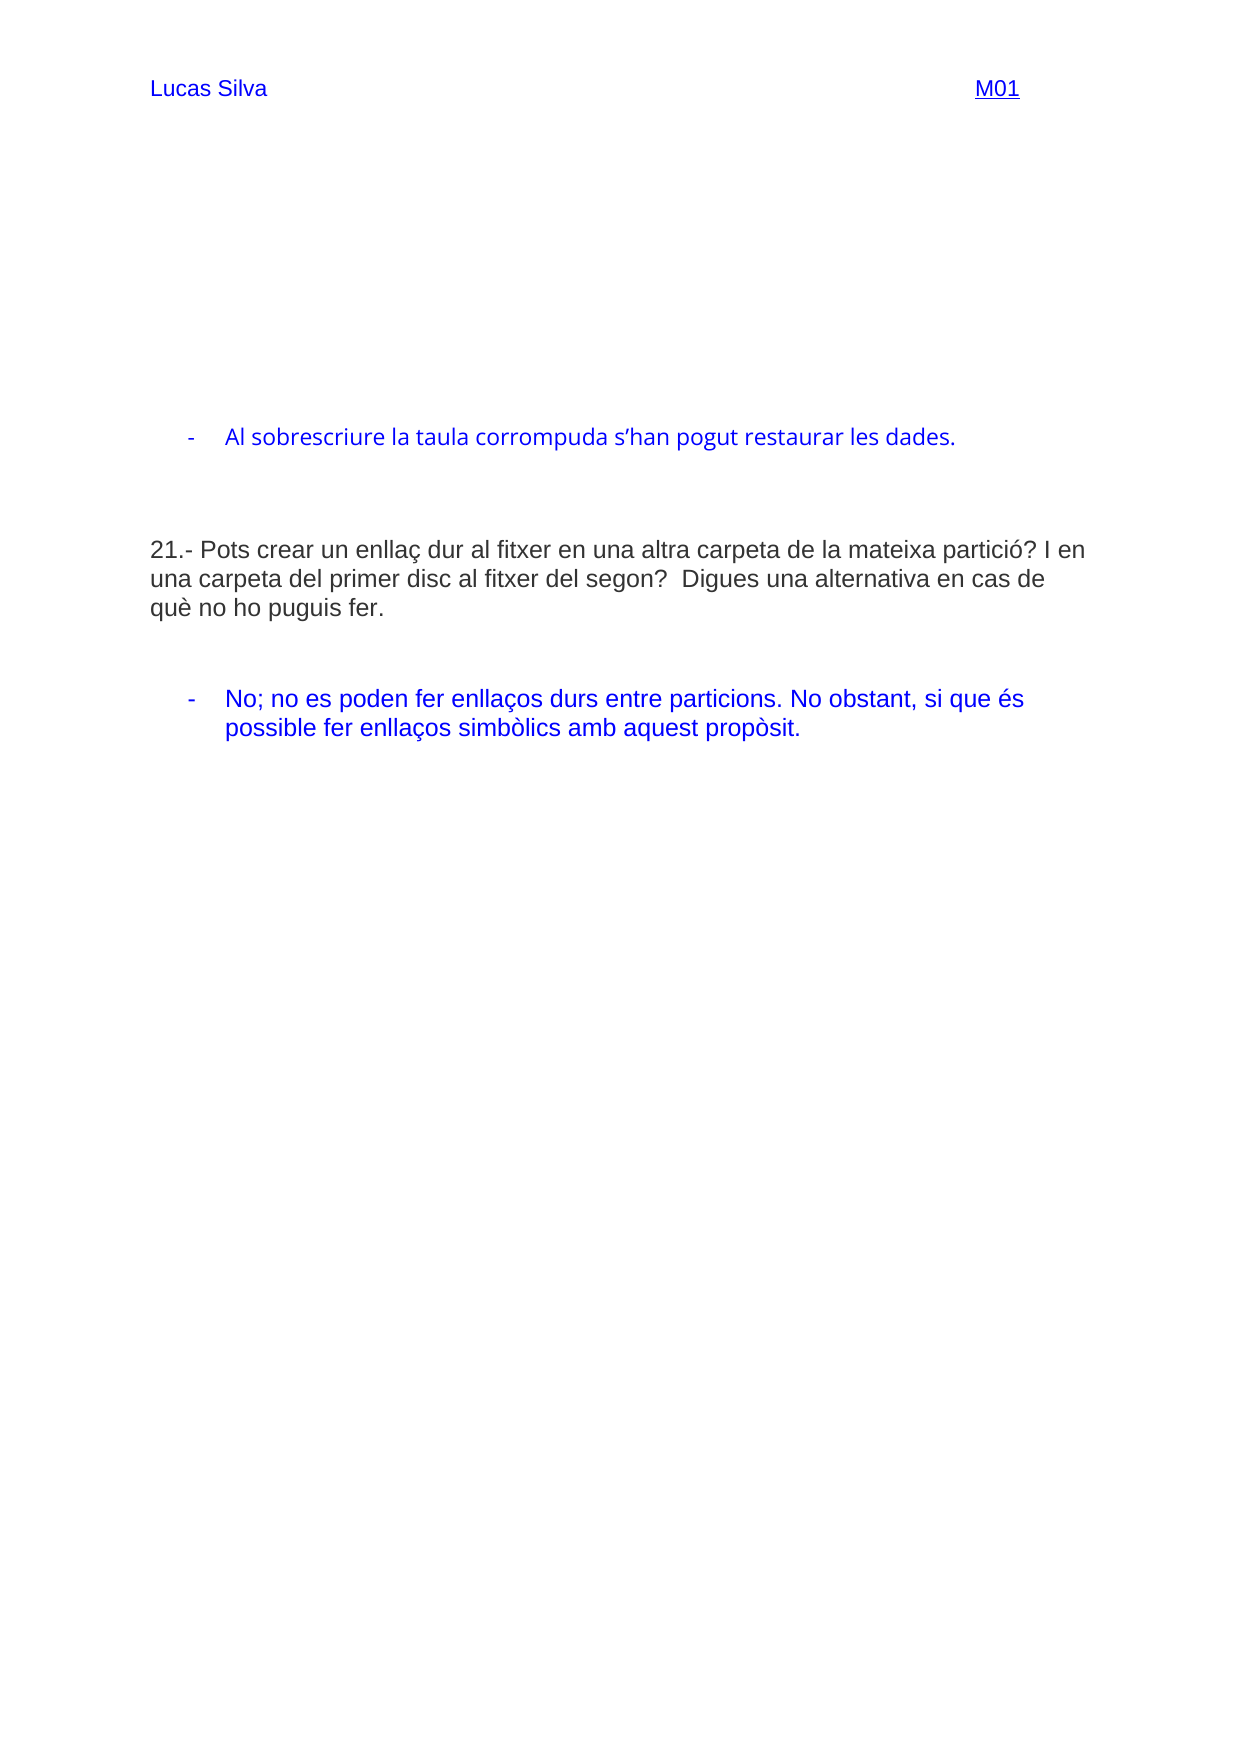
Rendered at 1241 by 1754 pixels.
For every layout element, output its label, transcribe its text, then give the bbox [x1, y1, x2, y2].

text 21.- Pots crear un enllaç dur al fitxer en una altra carpeta de la mateixa partició? I en una carpeta del primer disc al fitxer del segon? Digues una alternativa en cas de què no ho puguis fer. [150, 535, 1090, 622]
list Al sobrescriure la taula corrompuda s’han pogut restaurar les dades. [187, 421, 1090, 452]
list No; no es poden fer enllaços durs entre particions. No obstant, si que és possible fer enllaços simbòlics amb aquest propòsit. [187, 684, 1090, 741]
